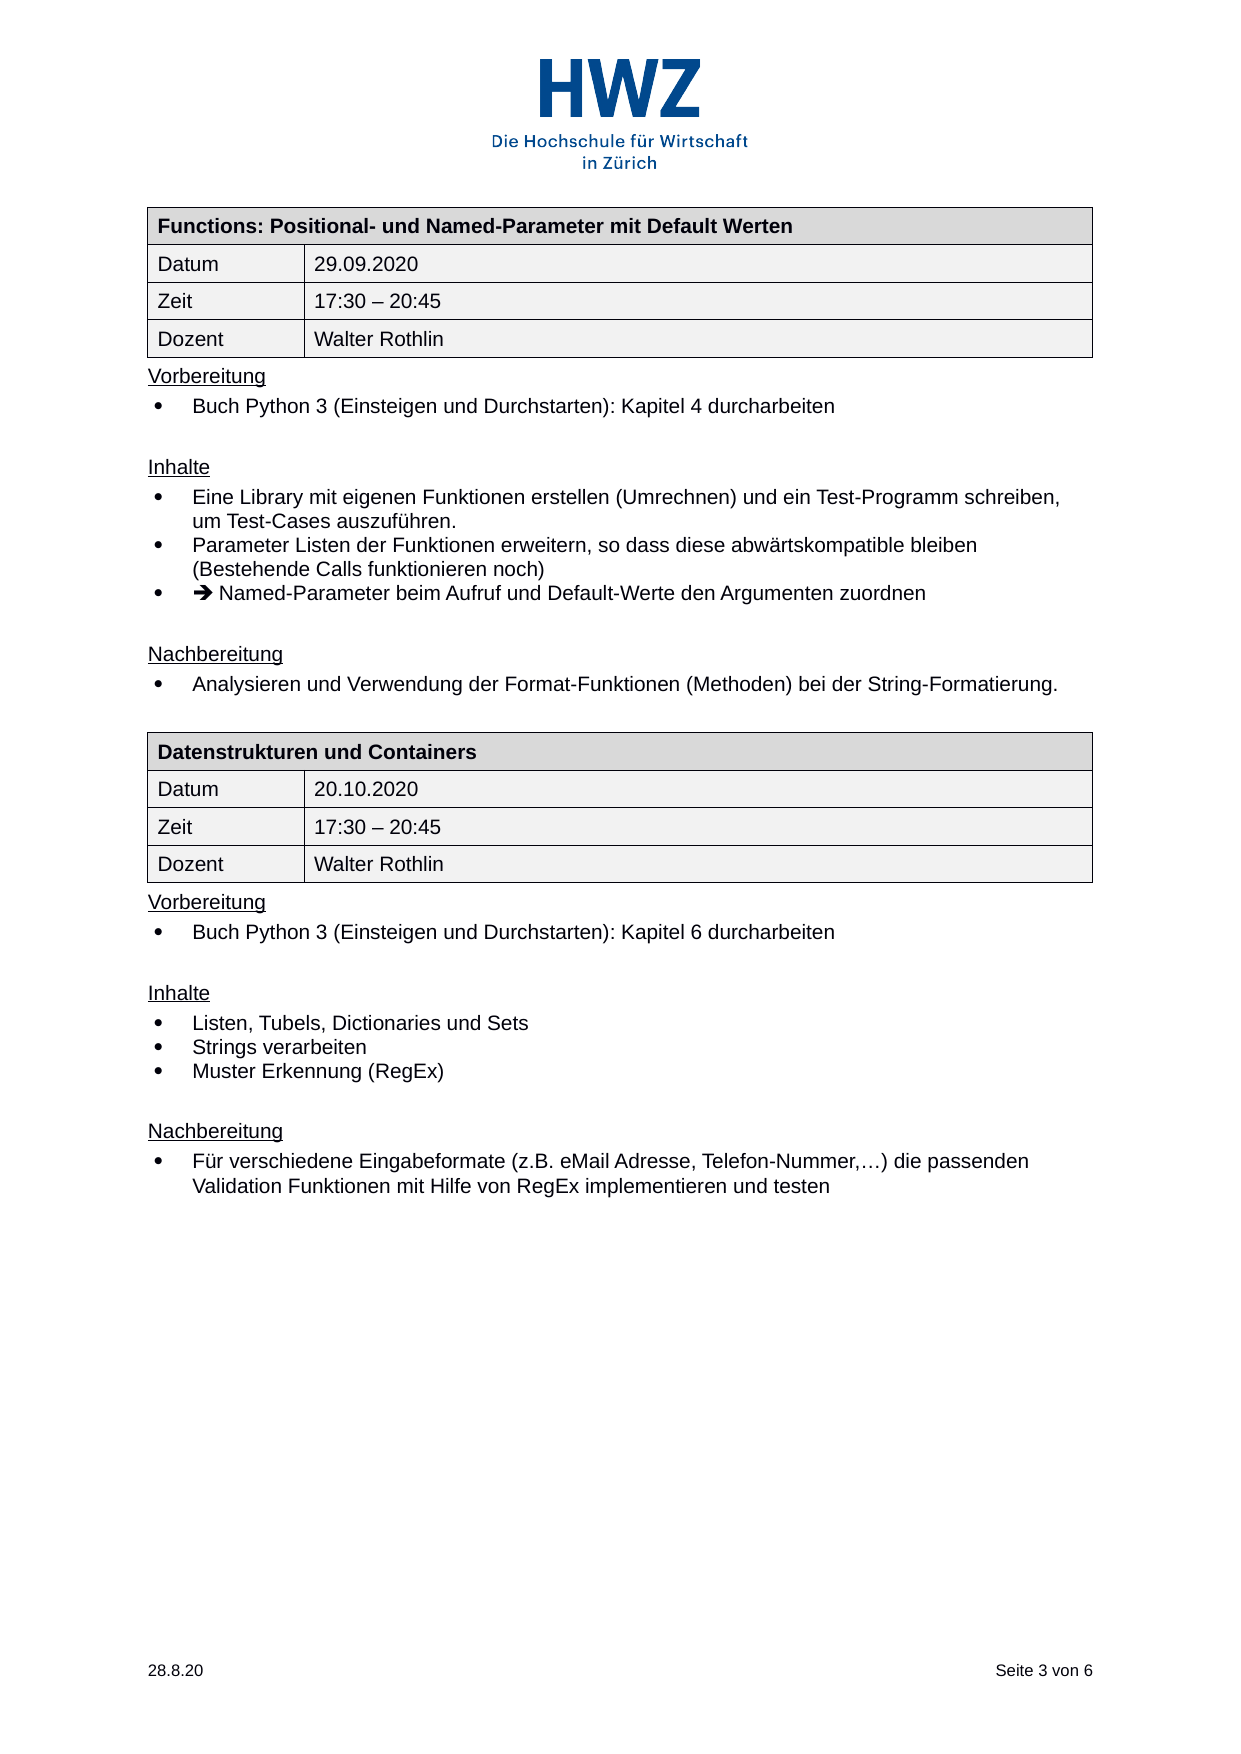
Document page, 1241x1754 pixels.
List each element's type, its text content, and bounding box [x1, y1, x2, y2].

table_cell 17:30 – 20:45 [305, 808, 1092, 845]
table_cell Dozent [148, 846, 304, 882]
text Vorbereitung [148, 364, 1092, 388]
list Listen, Tubels, Dictionaries und Sets [154, 1011, 1092, 1034]
list Parameter Listen der Funktionen erweitern, so dass diese abwärtskompatible bleiben (Bestehende Calls funktionieren noch) [154, 533, 1092, 581]
table_header Datenstrukturen und Containers [148, 733, 1092, 770]
table_cell Datum [148, 771, 304, 807]
table_header Functions: Positional- und Named-Parameter mit Default Werten [148, 208, 1092, 244]
text Inhalte [148, 455, 1092, 479]
table_cell Zeit [148, 808, 304, 845]
table_cell Zeit [148, 283, 304, 319]
picture [492, 59, 748, 169]
list Eine Library mit eigenen Funktionen erstellen (Umrechnen) und ein Test-Programm schreiben, um Test-Cases auszuführen. [154, 485, 1092, 533]
list Named-Parameter beim Aufruf und Default-Werte den Argumenten zuordnen [154, 581, 1092, 605]
text Nachbereitung [148, 642, 1092, 666]
table_cell Walter Rothlin [305, 846, 1092, 882]
list Strings verarbeiten [154, 1034, 1092, 1059]
text Nachbereitung [148, 1119, 1092, 1143]
table_cell Walter Rothlin [305, 320, 1092, 357]
table_cell Datum [148, 245, 304, 282]
text Vorbereitung [148, 889, 1092, 913]
list Für verschiedene Eingabeformate (z.B. eMail Adresse, Telefon-Nummer,…) die passenden Validation Funktionen mit Hilfe von RegEx implementieren und testen [154, 1149, 1092, 1197]
list Buch Python 3 (Einsteigen und Durchstarten): Kapitel 6 durcharbeiten [154, 920, 1092, 944]
table_cell 17:30 – 20:45 [305, 283, 1092, 319]
table_cell Dozent [148, 320, 304, 357]
list Analysieren und Verwendung der Format-Funktionen (Methoden) bei der String-Formatierung. [154, 672, 1092, 696]
text Inhalte [148, 980, 1092, 1004]
list Muster Erkennung (RegEx) [154, 1059, 1092, 1083]
list Buch Python 3 (Einsteigen und Durchstarten): Kapitel 4 durcharbeiten [154, 394, 1092, 418]
